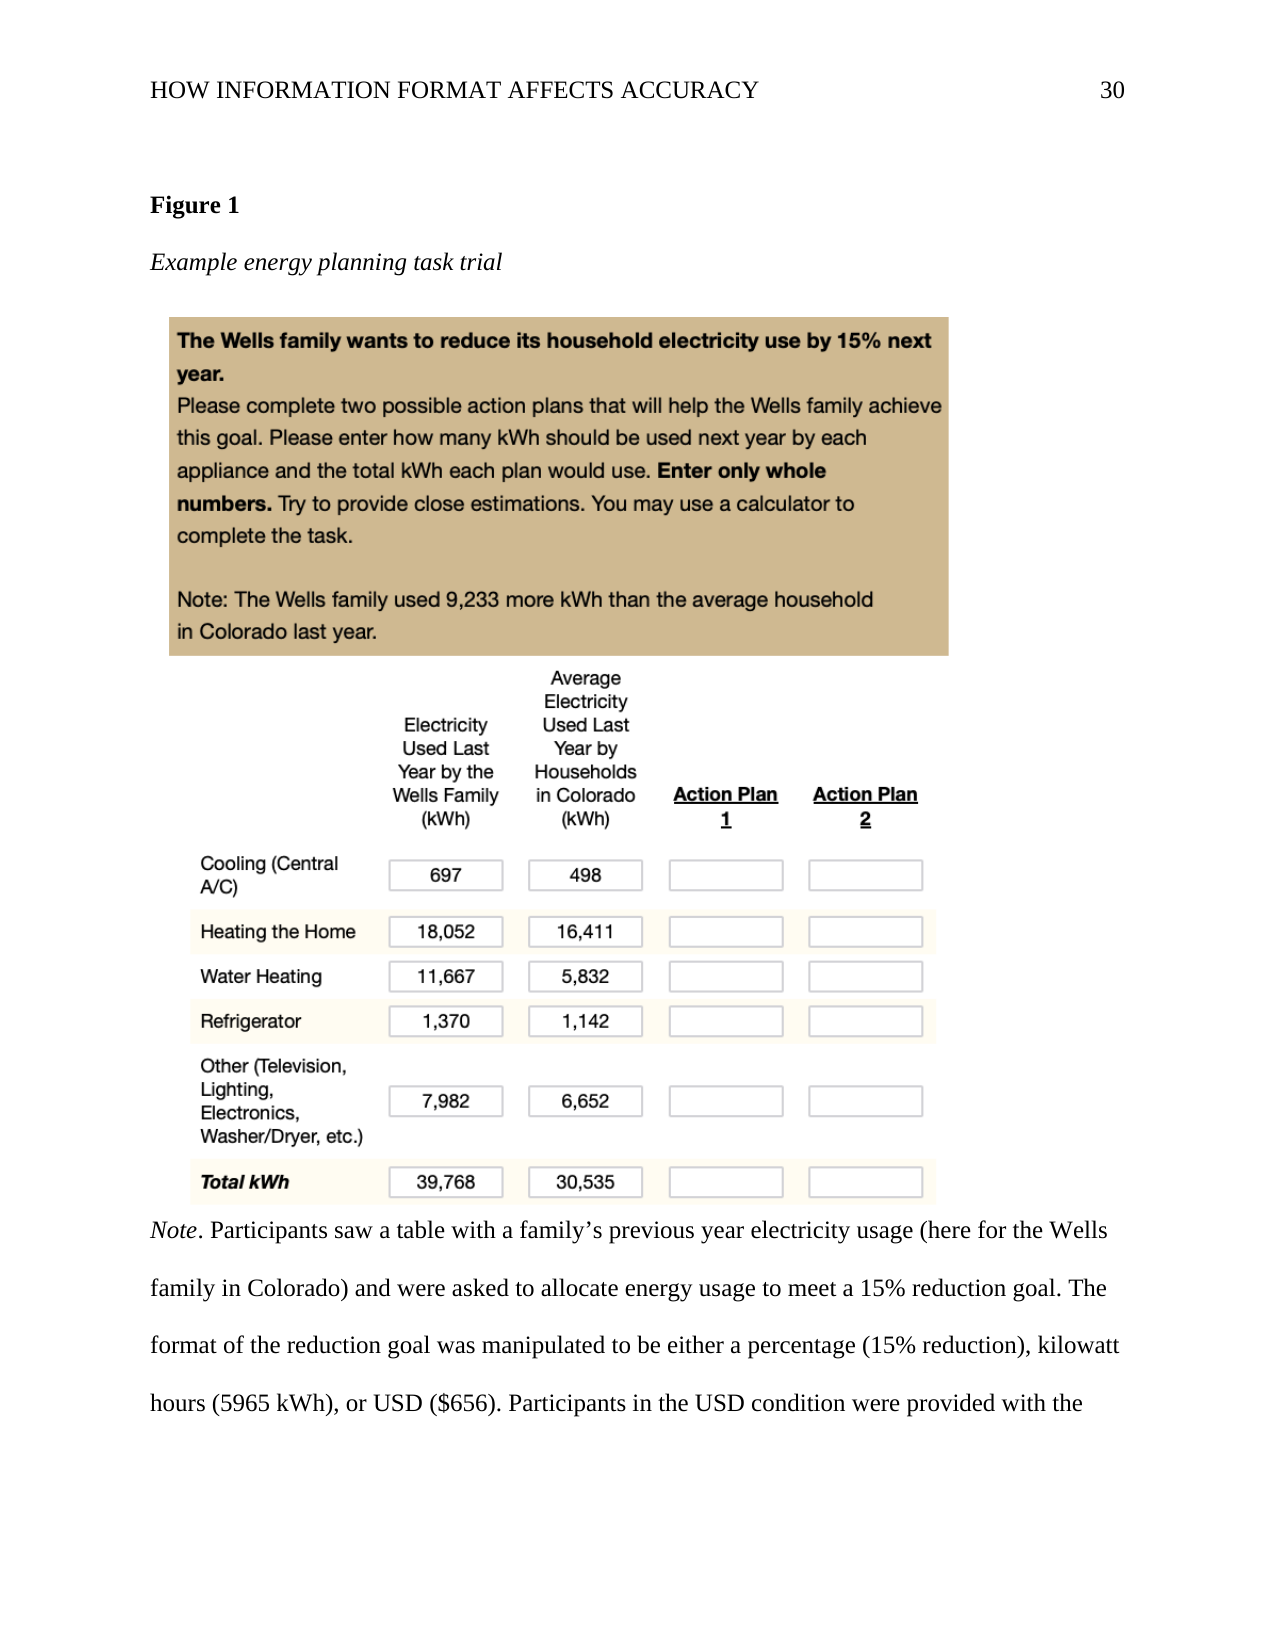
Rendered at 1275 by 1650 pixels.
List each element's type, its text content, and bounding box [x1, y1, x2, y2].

text Example energy planning task trial [150, 247, 1125, 276]
title Figure 1 [150, 190, 1125, 219]
picture [168, 317, 949, 1210]
